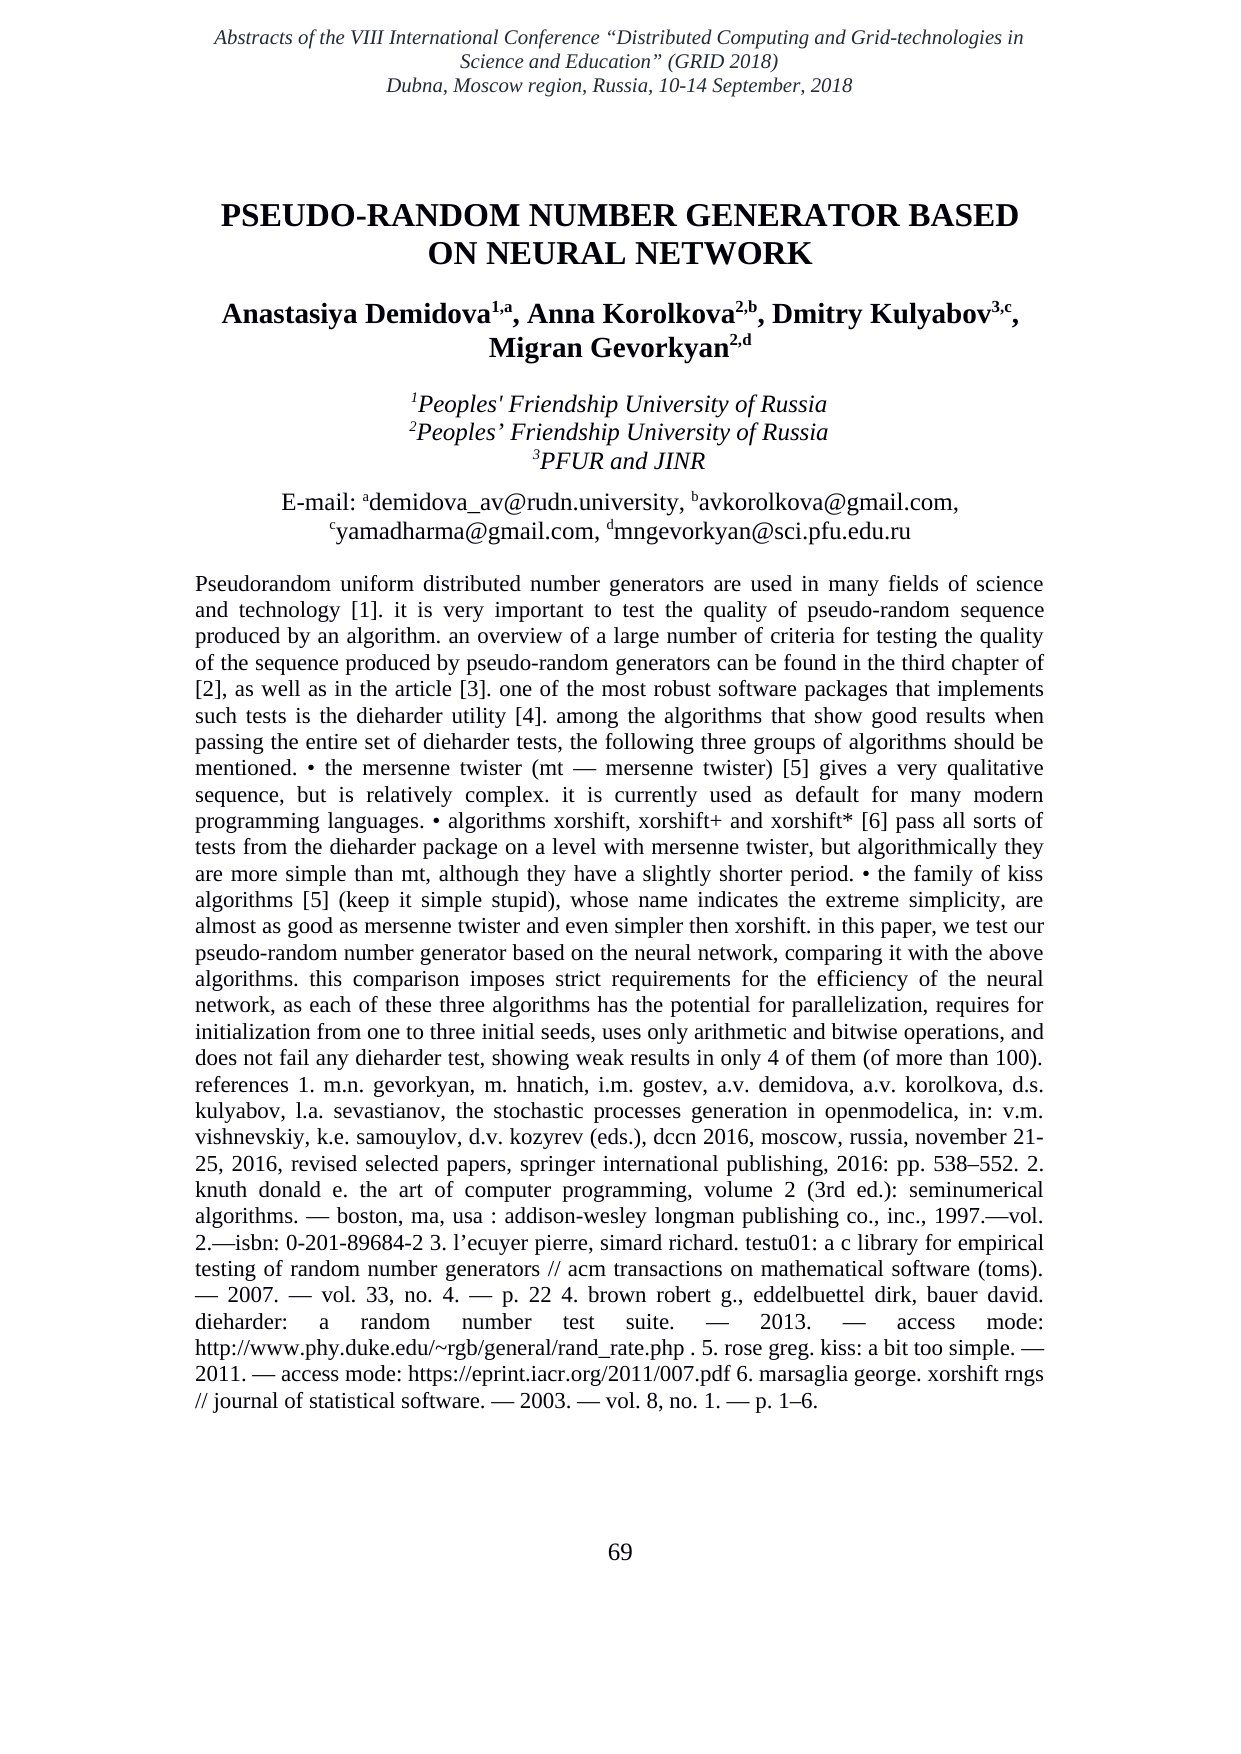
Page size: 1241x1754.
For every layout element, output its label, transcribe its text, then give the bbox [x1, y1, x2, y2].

text 2Peoples’ Friendship University of Russia [195, 417, 1045, 446]
text Anastasiya Demidova1,a, Anna Korolkova2,b, Dmitry Kulyabov3,c, Migran Gevorkyan2,d [195, 297, 1045, 364]
text E-mail: ademidova_av@rudn.university, bavkorolkova@gmail.com, cyamadharma@gmail.com, dmngevorkyan@sci.pfu.edu.ru [195, 487, 1045, 545]
text Pseudorandom uniform distributed number generators are used in many fields of science and technology [1]. it is very important to test the quality of pseudo-random sequence produced by an algorithm. an overview of a large number of criteria for testing the quality of the sequence produced by pseudo-random generators can be found in the third chapter of [2], as well as in the article [3]. one of the most robust software packages that implements such tests is the dieharder utility [4]. among the algorithms that show good results when passing the entire set of dieharder tests, the following three groups of algorithms should be mentioned. • the mersenne twister (mt — mersenne twister) [5] gives a very qualitative sequence, but is relatively complex. it is currently used as default for many modern programming languages. • algorithms xorshift, xorshift+ and xorshift* [6] pass all sorts of tests from the dieharder package on a level with mersenne twister, but algorithmically they are more simple than mt, although they have a slightly shorter period. • the family of kiss algorithms [5] (keep it simple stupid), whose name indicates the extreme simplicity, are almost as good as mersenne twister and even simpler then xorshift. in this paper, we test our pseudo-random number generator based on the neural network, comparing it with the above algorithms. this comparison imposes strict requirements for the efficiency of the neural network, as each of these three algorithms has the potential for parallelization, requires for initialization from one to three initial seeds, uses only arithmetic and bitwise operations, and does not fail any dieharder test, showing weak results in only 4 of them (of more than 100). references 1. m.n. gevorkyan, m. hnatich, i.m. gostev, a.v. demidova, a.v. korolkova, d.s. kulyabov, l.a. sevastianov, the stochastic processes generation in openmodelica, in: v.m. vishnevskiy, k.e. samouylov, d.v. kozyrev (eds.), dccn 2016, moscow, russia, november 21-25, 2016, revised selected papers, springer international publishing, 2016: pp. 538–552. 2. knuth donald e. the art of computer programming, volume 2 (3rd ed.): seminumerical algorithms. — boston, ma, usa : addison-wesley longman publishing co., inc., 1997.—vol. 2.—isbn: 0-201-89684-2 3. l’ecuyer pierre, simard richard. testu01: a c library for empirical testing of random number generators // acm transactions on mathematical software (toms). — 2007. — vol. 33, no. 4. — p. 22 4. brown robert g., eddelbuettel dirk, bauer david. dieharder: a random number test suite. — 2013. — access mode: http://www.phy.duke.edu/~rgb/general/rand_rate.php . 5. rose greg. kiss: a bit too simple. — 2011. — access mode: https://eprint.iacr.org/2011/007.pdf 6. marsaglia george. xorshift rngs // journal of statistical software. — 2003. — vol. 8, no. 1. — p. 1–6. [195, 570, 1045, 1413]
text 1Peoples' Friendship University of Russia [195, 389, 1045, 417]
title PSEUDO-RANDOM NUMBER GENERATOR BASED ON NEURAL NETWORK [195, 195, 1045, 272]
text 3PFUR and JINR [195, 446, 1045, 475]
